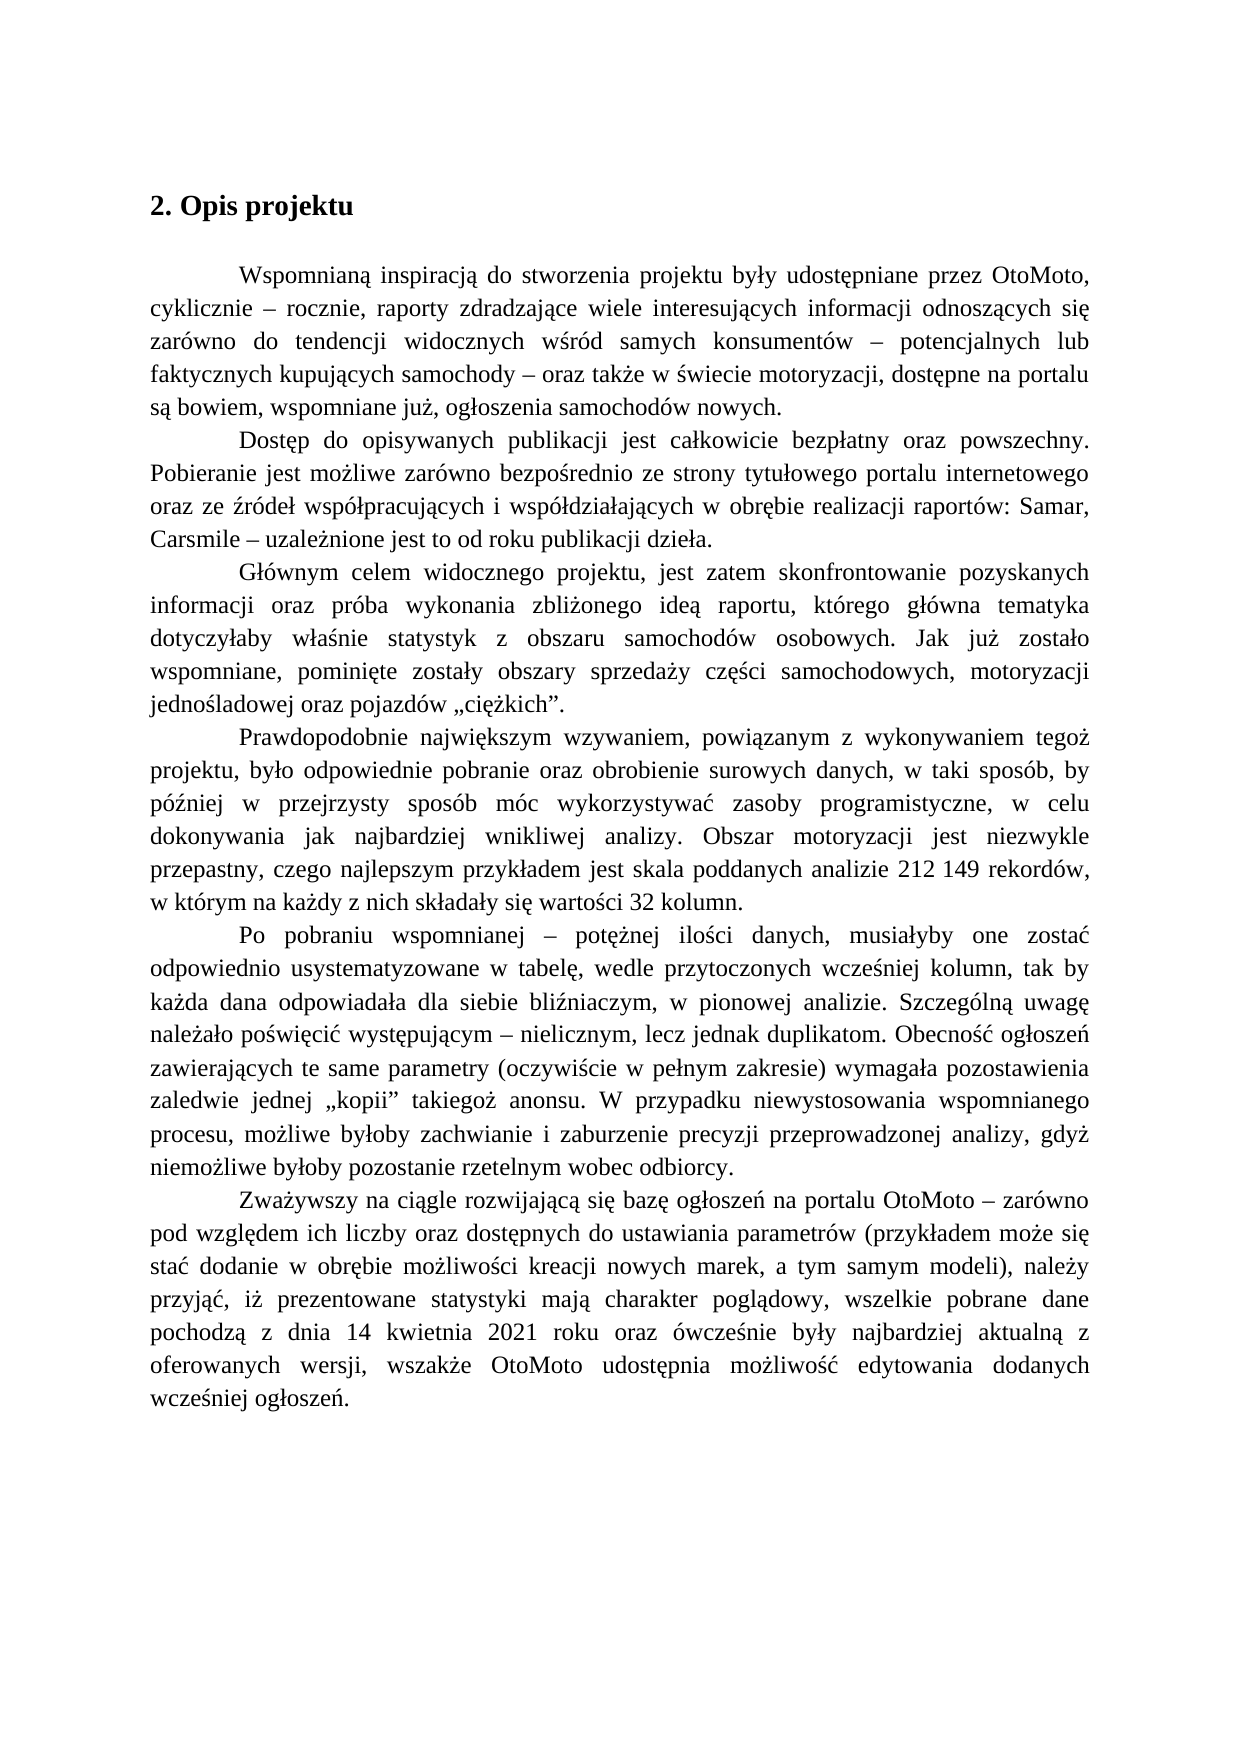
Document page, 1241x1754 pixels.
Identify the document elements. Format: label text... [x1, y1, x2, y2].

text Głównym celem widocznego projektu, jest zatem skonfrontowanie pozyskanych informacji oraz próba wykonania zbliżonego ideą raportu, którego główna tematyka dotyczyłaby właśnie statystyk z obszaru samochodów osobowych. Jak już zostało wspomniane, pominięte zostały obszary sprzedaży części samochodowych, motoryzacji jednośladowej oraz pojazdów „ciężkich”. [150, 557, 1090, 718]
text Zważywszy na ciągle rozwijającą się bazę ogłoszeń na portalu OtoMoto – zarówno pod względem ich liczby oraz dostępnych do ustawiania parametrów (przykładem może się stać dodanie w obrębie możliwości kreacji nowych marek, a tym samym modeli), należy przyjąć, iż prezentowane statystyki mają charakter poglądowy, wszelkie pobrane dane pochodzą z dnia 14 kwietnia 2021 roku oraz ówcześnie były najbardziej aktualną z oferowanych wersji, wszakże OtoMoto udostępnia możliwość edytowania dodanych wcześniej ogłoszeń. [150, 1185, 1090, 1412]
list Opis projektu [150, 188, 1090, 222]
text Dostęp do opisywanych publikacji jest całkowicie bezpłatny oraz powszechny. Pobieranie jest możliwe zarówno bezpośrednio ze strony tytułowego portalu internetowego oraz ze źródeł współpracujących i współdziałających w obrębie realizacji raportów: Samar, Carsmile – uzależnione jest to od roku publikacji dzieła. [150, 425, 1090, 553]
text Wspomnianą inspiracją do stworzenia projektu były udostępniane przez OtoMoto, cyklicznie – rocznie, raporty zdradzające wiele interesujących informacji odnoszących się zarówno do tendencji widocznych wśród samych konsumentów – potencjalnych lub faktycznych kupujących samochody – oraz także w świecie motoryzacji, dostępne na portalu są bowiem, wspomniane już, ogłoszenia samochodów nowych. [150, 260, 1090, 421]
text Prawdopodobnie największym wzywaniem, powiązanym z wykonywaniem tegoż projektu, było odpowiednie pobranie oraz obrobienie surowych danych, w taki sposób, by później w przejrzysty sposób móc wykorzystywać zasoby programistyczne, w celu dokonywania jak najbardziej wnikliwej analizy. Obszar motoryzacji jest niezwykle przepastny, czego najlepszym przykładem jest skala poddanych analizie 212 149 rekordów, w którym na każdy z nich składały się wartości 32 kolumn. [150, 722, 1090, 916]
text Po pobraniu wspomnianej – potężnej ilości danych, musiałyby one zostać odpowiednio usystematyzowane w tabelę, wedle przytoczonych wcześniej kolumn, tak by każda dana odpowiadała dla siebie bliźniaczym, w pionowej analizie. Szczególną uwagę należało poświęcić występującym – nielicznym, lecz jednak duplikatom. Obecność ogłoszeń zawierających te same parametry (oczywiście w pełnym zakresie) wymagała pozostawienia zaledwie jednej „kopii” takiegoż anonsu. W przypadku niewystosowania wspomnianego procesu, możliwe byłoby zachwianie i zaburzenie precyzji przeprowadzonej analizy, gdyż niemożliwe byłoby pozostanie rzetelnym wobec odbiorcy. [150, 921, 1090, 1180]
